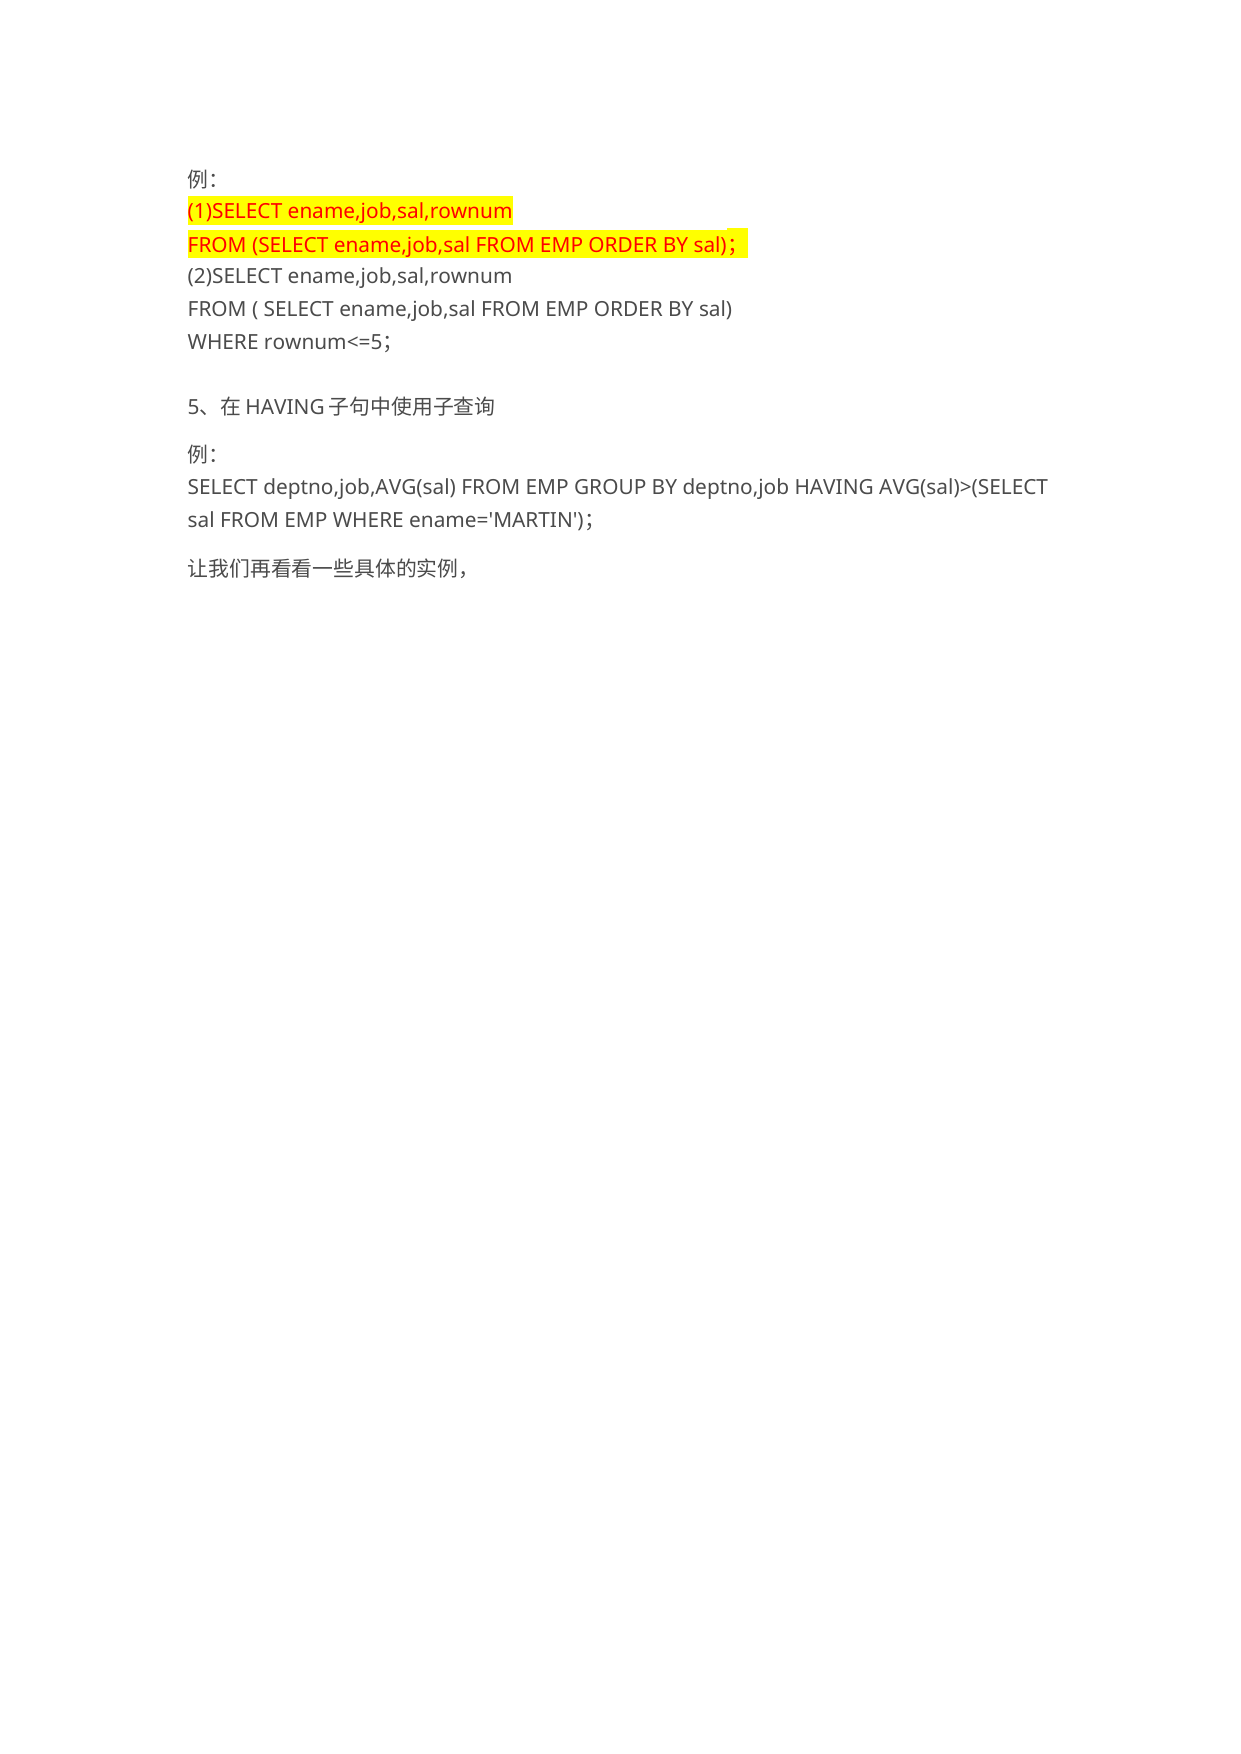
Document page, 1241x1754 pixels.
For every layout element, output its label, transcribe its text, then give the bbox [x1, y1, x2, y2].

text 例： SELECT deptno,job,AVG(sal) FROM EMP GROUP BY deptno,job HAVING AVG(sal)>(SELECT sal FROM EMP WHERE ename='MARTIN')； [187, 438, 1053, 535]
text 例： (1)SELECT ename,job,sal,rownum FROM (SELECT ename,job,sal FROM EMP ORDER BY sal)； (2)SELECT ename,job,sal,rownum FROM ( SELECT ename,job,sal FROM EMP ORDER BY sal) WHERE rownum<=5； 5、在HAVING子句中使用子查询 [187, 162, 1053, 422]
text 让我们再看看一些具体的实例， [187, 551, 1053, 583]
